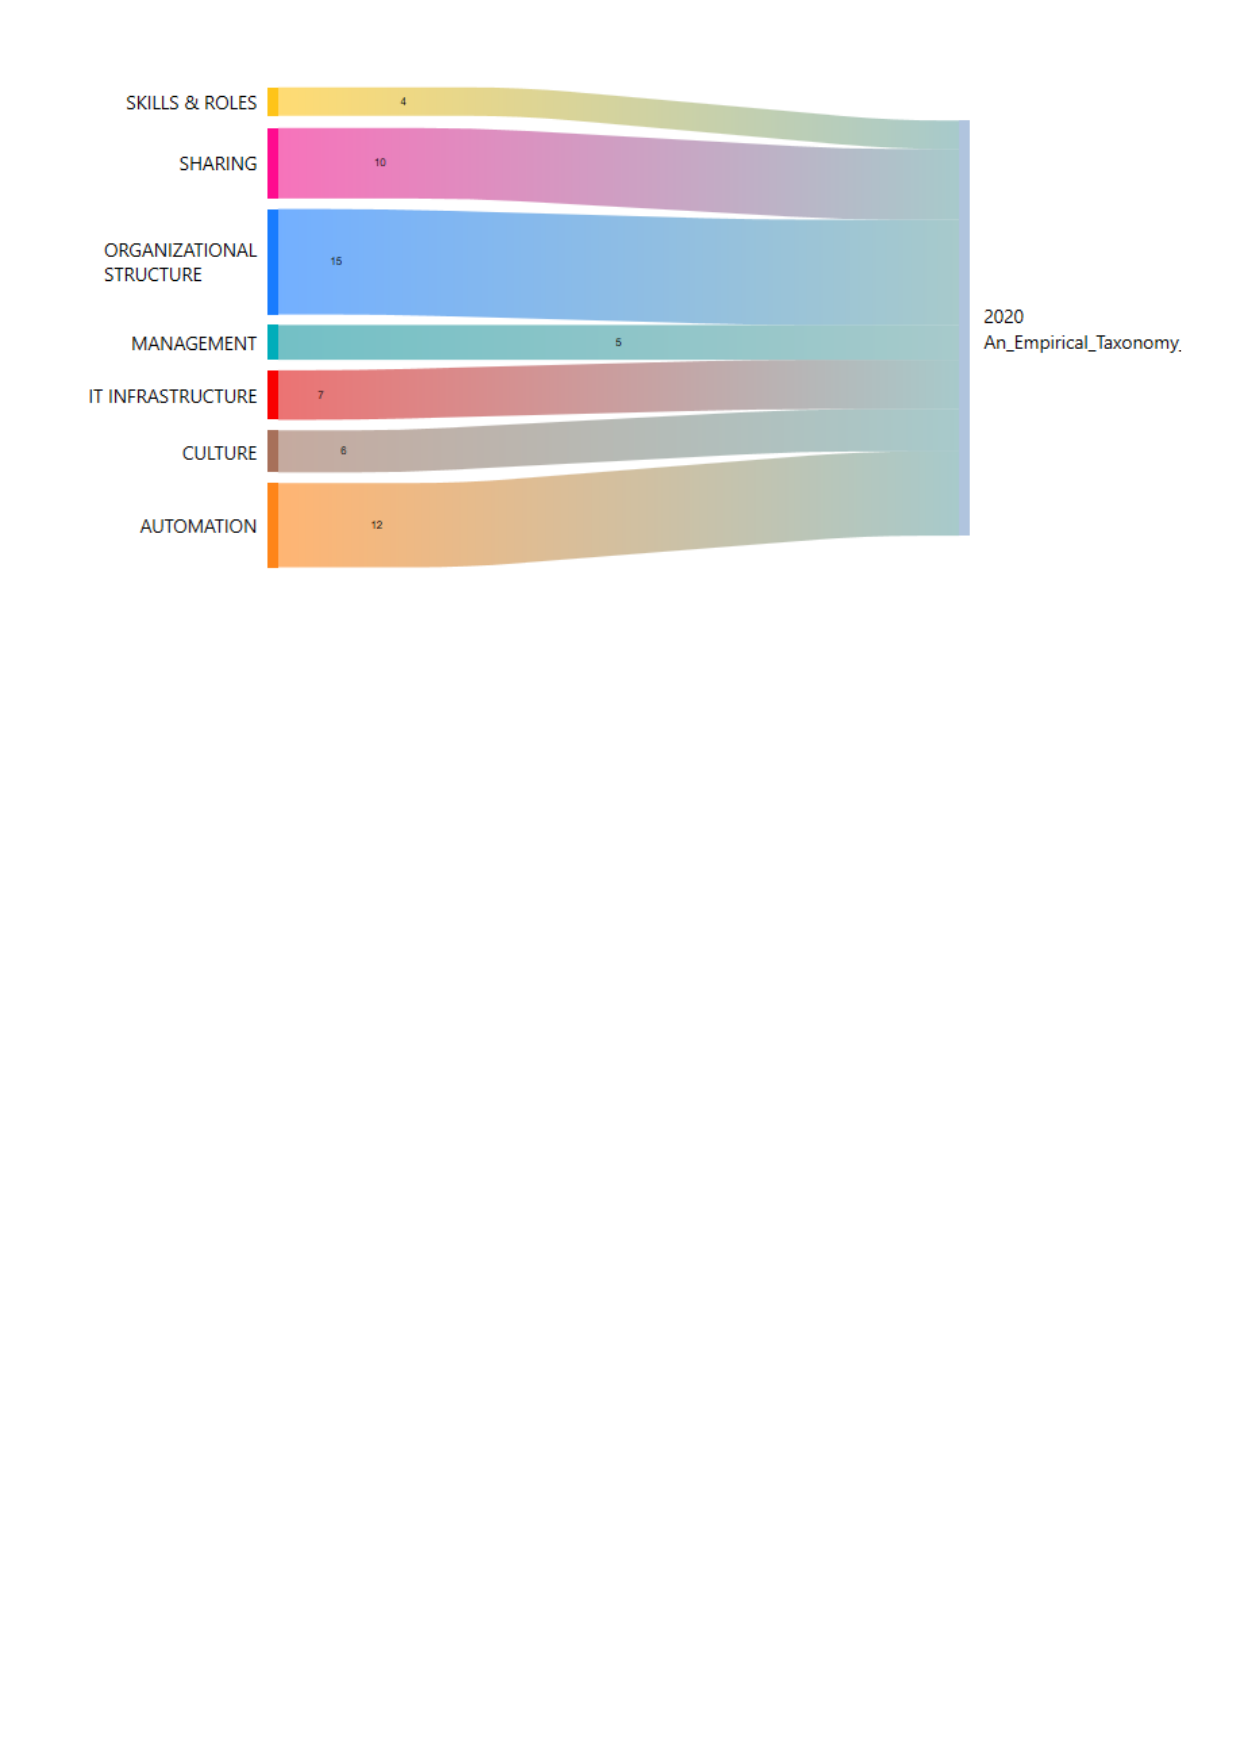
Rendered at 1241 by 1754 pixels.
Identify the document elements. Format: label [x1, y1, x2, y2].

picture [88, 73, 1182, 579]
